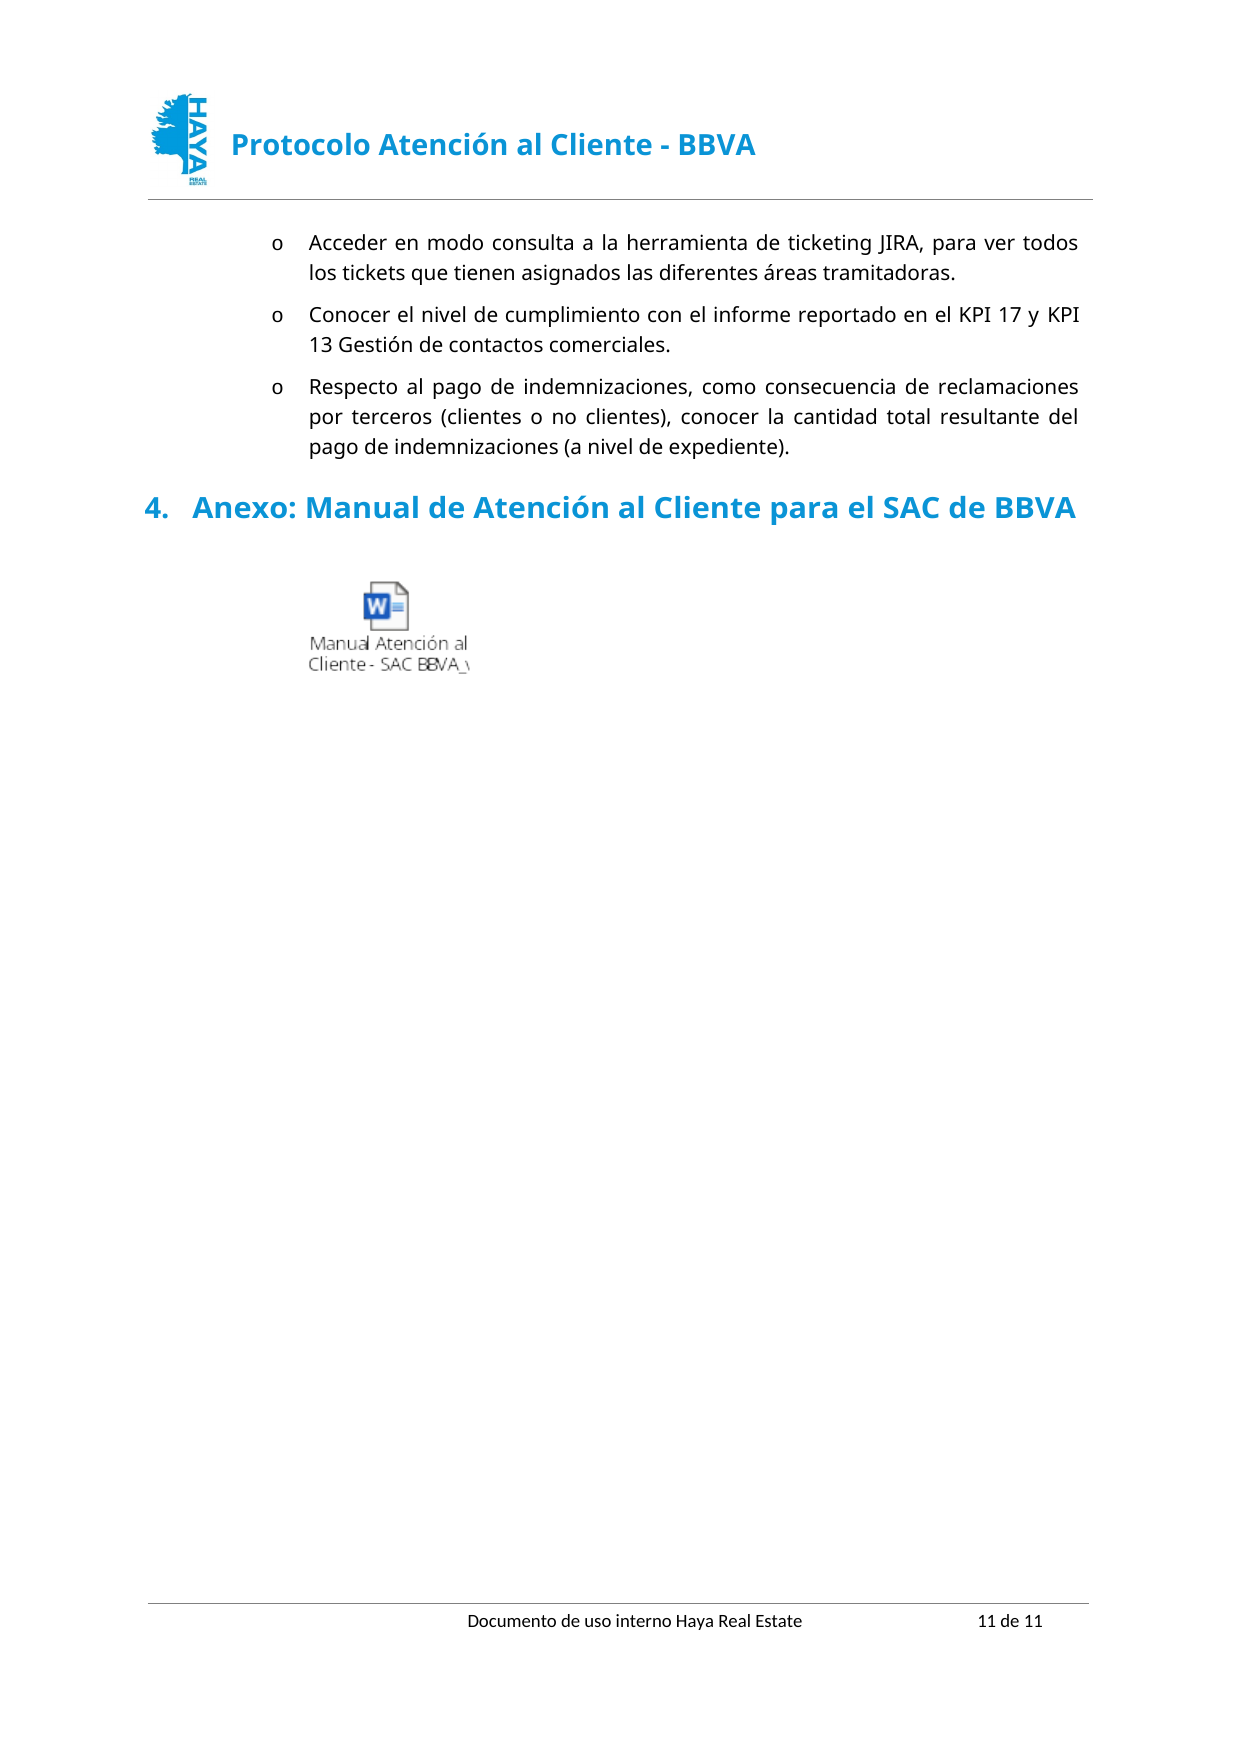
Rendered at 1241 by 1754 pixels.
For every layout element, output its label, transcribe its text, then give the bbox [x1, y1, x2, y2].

text Anexo: Manual de Atención al Cliente para el SAC de BBVA [169, 487, 1092, 527]
list Acceder en modo consulta a la herramienta de ticketing JIRA, para ver todos los tickets que tienen asignados las diferentes áreas tramitadoras. [271, 228, 1079, 286]
picture [149, 90, 215, 187]
list Respecto al pago de indemnizaciones, como consecuencia de reclamaciones por terceros (clientes o no clientes), conocer la cantidad total resultante del pago de indemnizaciones (a nivel de expediente). [271, 372, 1079, 461]
list Conocer el nivel de cumplimiento con el informe reportado en el KPI 17 y KPI 13 Gestión de contactos comerciales. [271, 300, 1079, 359]
